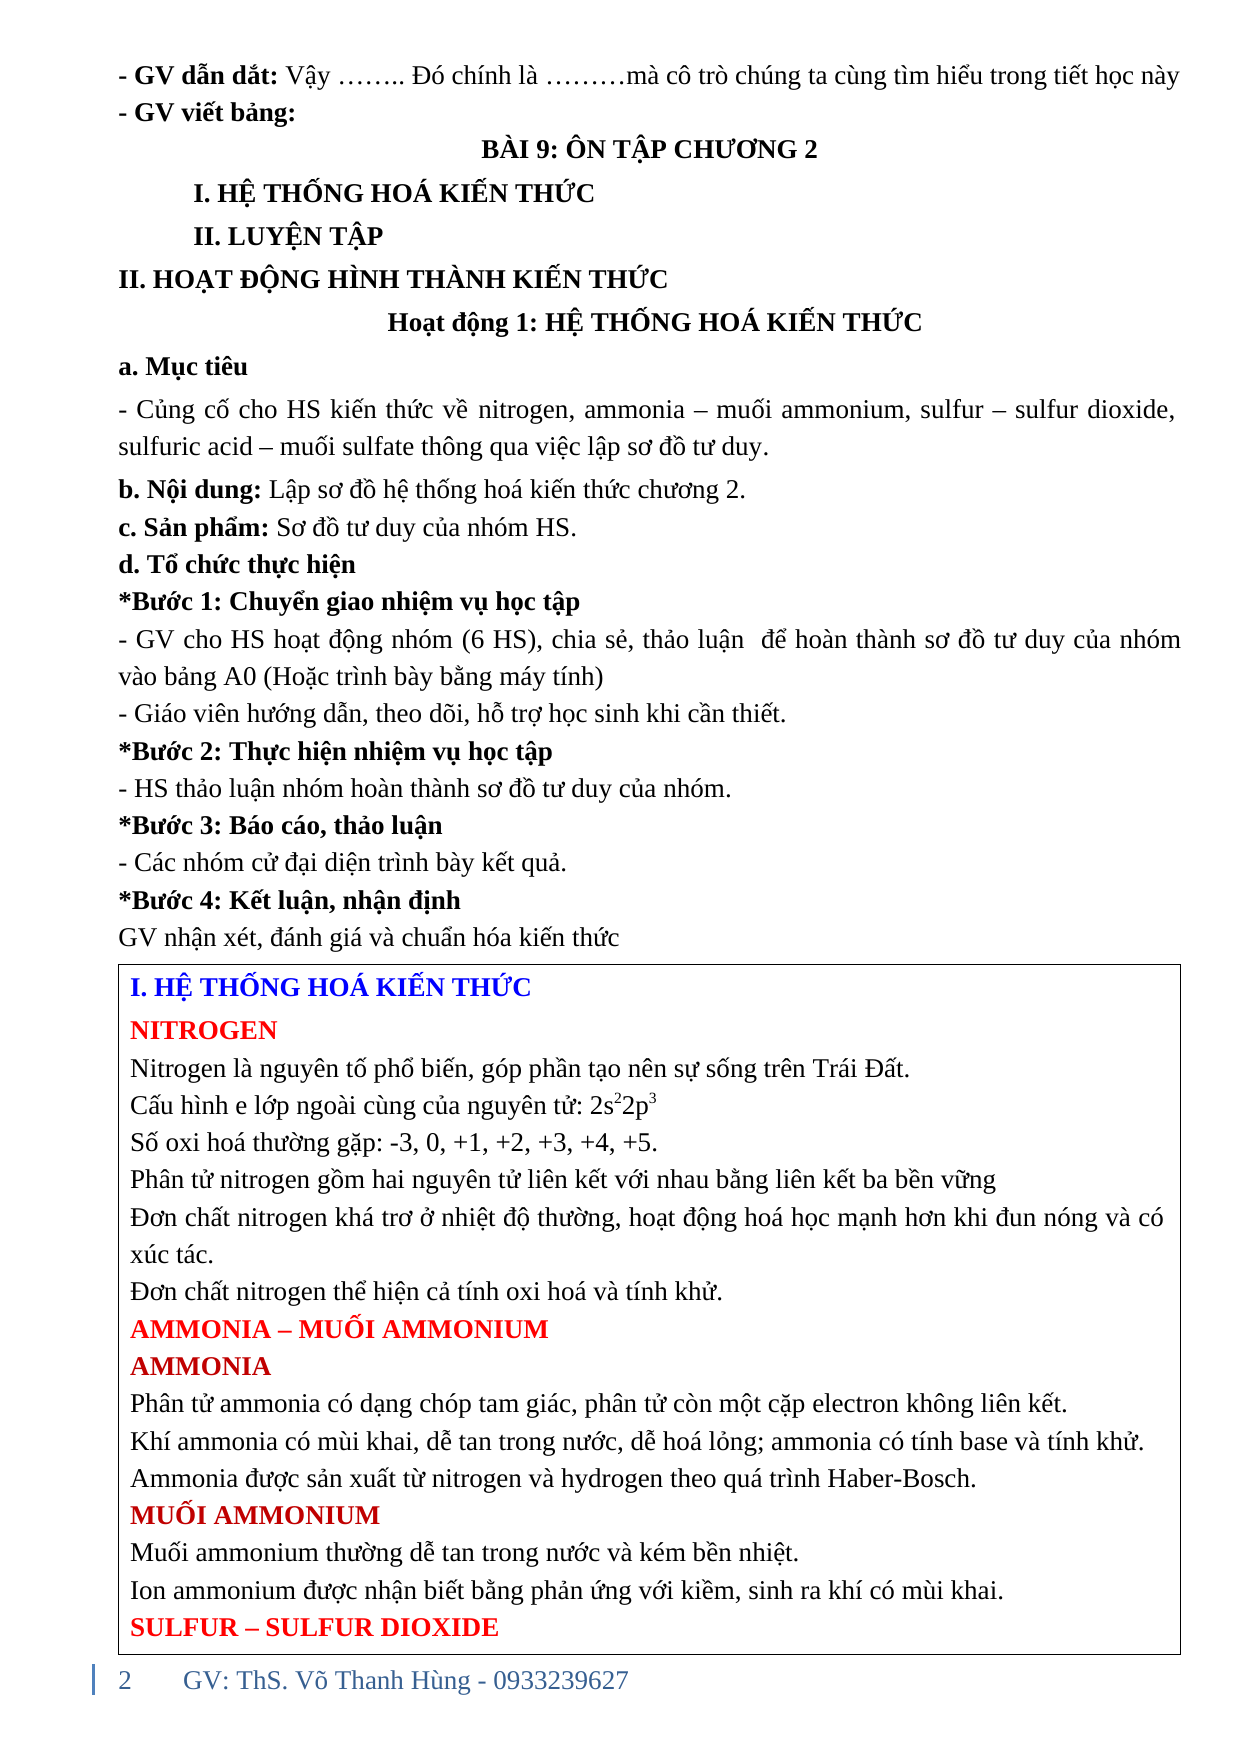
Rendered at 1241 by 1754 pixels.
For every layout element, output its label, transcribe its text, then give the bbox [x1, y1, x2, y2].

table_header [119, 965, 1180, 1654]
text - GV dẫn dắt: Vậy …….. Đó chính là ………mà cô trò chúng ta cùng tìm hiểu trong tiết học này [118, 59, 1181, 90]
text - Giáo viên hướng dẫn, theo dõi, hỗ trợ học sinh khi cần thiết. [118, 697, 1181, 728]
text *Bước 4: Kết luận, nhận định [118, 884, 1181, 915]
text I. HỆ THỐNG HOÁ KIẾN THỨC [118, 177, 1192, 208]
text - GV viết bảng: [118, 96, 1181, 127]
text d. Tổ chức thực hiện [118, 548, 1181, 579]
text - Củng cố cho HS kiến thức về nitrogen, ammonia – muối ammonium, sulfur – sulfur dioxide, sulfuric acid – muối sulfate thông qua việc lập sơ đồ tư duy. [118, 393, 1176, 461]
text *Bước 1: Chuyển giao nhiệm vụ học tập [118, 585, 1181, 617]
text Hoạt động 1: HỆ THỐNG HOÁ KIẾN THỨC [118, 307, 1192, 338]
text II. LUYỆN TẬP [118, 220, 1192, 251]
text GV nhận xét, đánh giá và chuẩn hóa kiến thức [118, 921, 1181, 952]
text - Các nhóm cử đại diện trình bày kết quả. [118, 846, 1181, 878]
text II. HOẠT ĐỘNG HÌNH THÀNH KIẾN THỨC [118, 263, 1181, 294]
text a. Mục tiêu [118, 350, 1181, 381]
text b. Nội dung: Lập sơ đồ hệ thống hoá kiến thức chương 2. [118, 473, 1181, 505]
text - HS thảo luận nhóm hoàn thành sơ đồ tư duy của nhóm. [118, 772, 1181, 803]
text c. Sản phẩm: Sơ đồ tư duy của nhóm HS. [118, 511, 1181, 542]
text - GV cho HS hoạt động nhóm (6 HS), chia sẻ, thảo luận để hoàn thành sơ đồ tư duy của nhóm vào bảng A0 (Hoặc trình bày bằng máy tính) [118, 623, 1181, 691]
text *Bước 3: Báo cáo, thảo luận [118, 809, 1181, 840]
text BÀI 9: ÔN TẬP CHƯƠNG 2 [118, 134, 1181, 165]
text *Bước 2: Thực hiện nhiệm vụ học tập [118, 734, 1181, 766]
